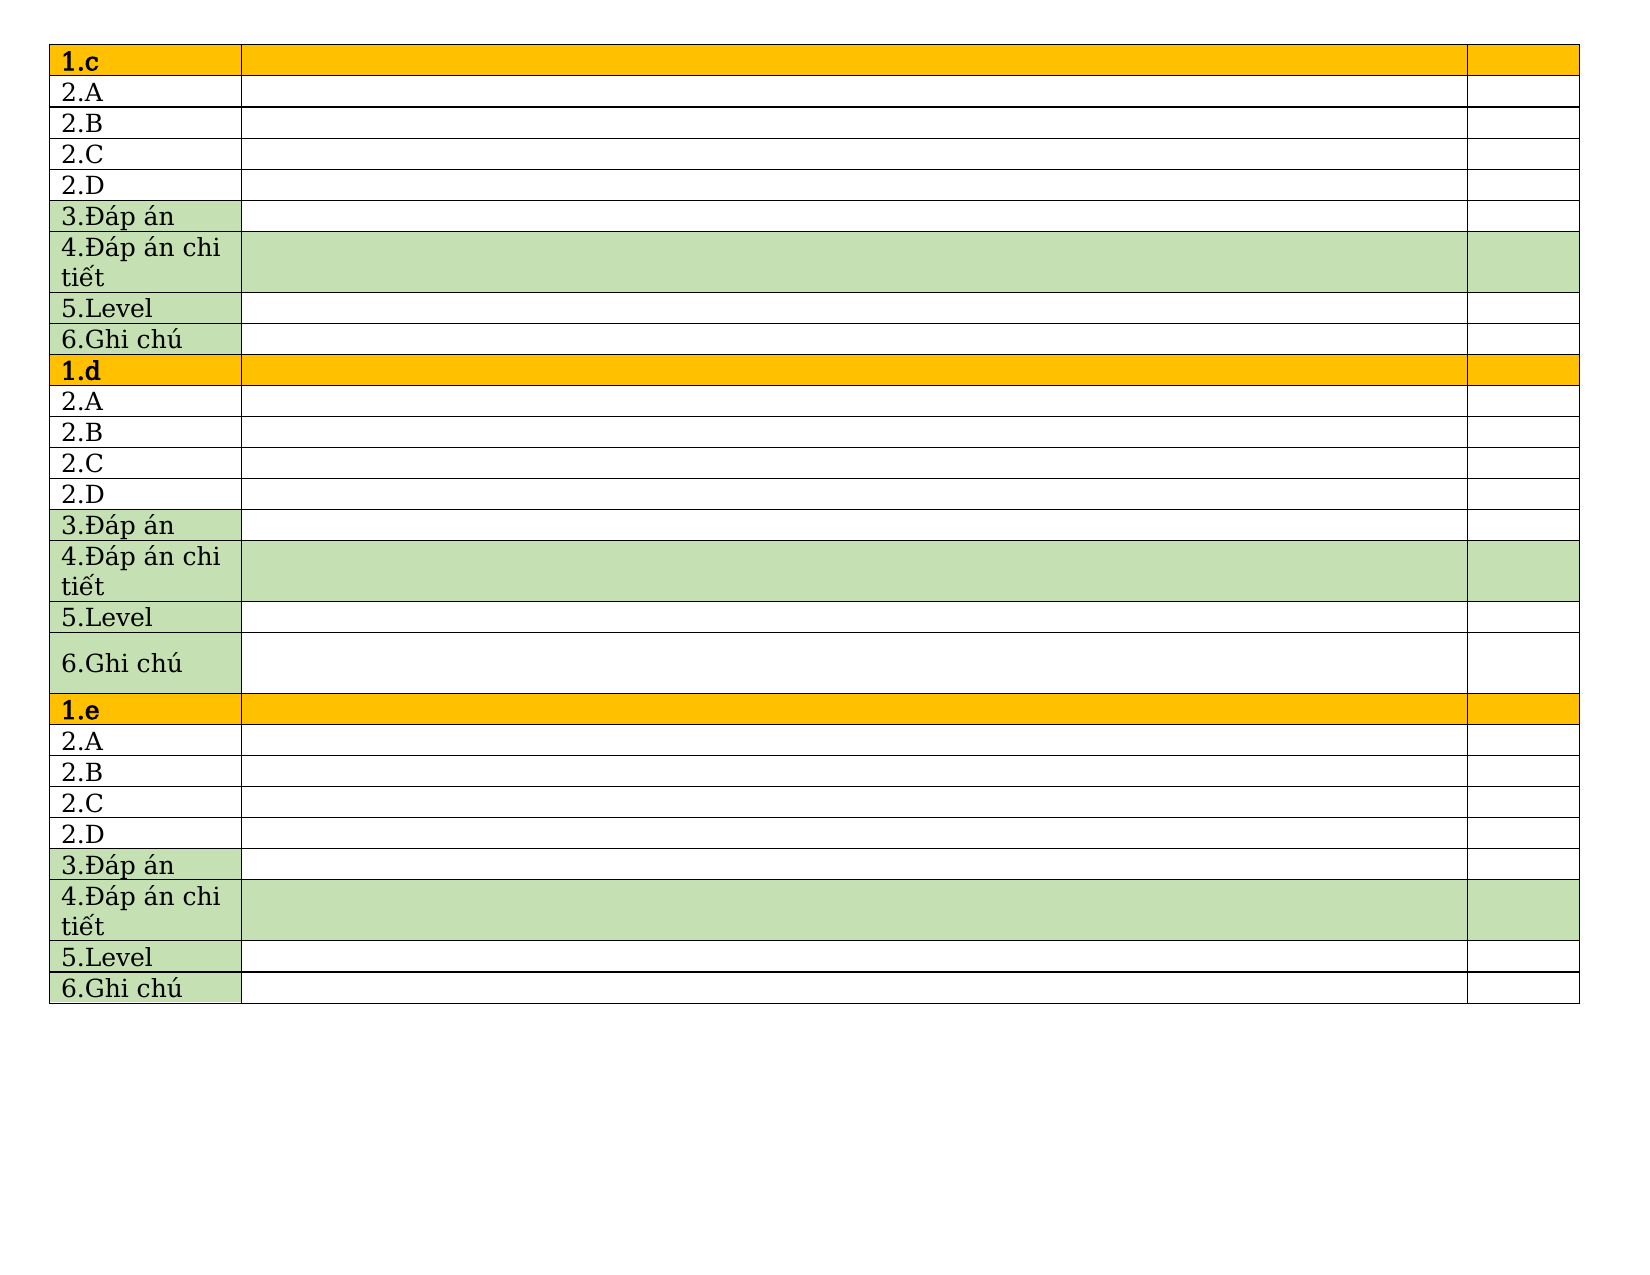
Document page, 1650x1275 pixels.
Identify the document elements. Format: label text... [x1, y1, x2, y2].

table_cell [1468, 880, 1579, 940]
table_cell [242, 510, 1467, 540]
table_cell [242, 139, 1467, 168]
table_cell [242, 941, 1467, 971]
table_cell [1468, 324, 1579, 354]
table_cell 1.e [50, 694, 241, 724]
table_cell 5.Level [50, 293, 241, 323]
table_cell [242, 45, 1467, 75]
table_cell [242, 170, 1467, 199]
table_cell 6.Ghi chú [50, 633, 241, 693]
table_cell [1468, 818, 1579, 848]
table_cell [1468, 973, 1579, 1002]
table_cell [1468, 787, 1579, 817]
table_cell [242, 694, 1467, 724]
table_cell 4.Đáp án chi tiết [50, 541, 241, 601]
table_cell 2.B [50, 417, 241, 447]
table_cell [1468, 849, 1579, 879]
table_cell [1468, 694, 1579, 724]
table_cell [1468, 510, 1579, 540]
table_cell [242, 448, 1467, 478]
table_cell [242, 386, 1467, 416]
table_cell 2.A [50, 386, 241, 416]
table_cell [242, 108, 1467, 137]
table_cell 2.D [50, 479, 241, 509]
table_cell [1468, 941, 1579, 971]
table_cell [1468, 139, 1579, 168]
table_cell [1468, 602, 1579, 632]
table_cell 3.Đáp án [50, 849, 241, 879]
table_cell [1468, 355, 1579, 385]
table_cell [242, 973, 1467, 1002]
table_cell [1468, 170, 1579, 199]
table_cell 3.Đáp án [50, 201, 241, 231]
table_cell [1468, 448, 1579, 478]
table_cell 3.Đáp án [50, 510, 241, 540]
table_cell 2.A [50, 76, 241, 106]
table_cell [242, 541, 1467, 601]
table_cell 5.Level [50, 941, 241, 971]
table_cell [242, 324, 1467, 354]
table_cell 6.Ghi chú [50, 324, 241, 354]
table_cell [1468, 293, 1579, 323]
table_cell [242, 76, 1467, 106]
table_cell [1468, 108, 1579, 137]
table_cell [1468, 417, 1579, 447]
table_cell 2.D [50, 170, 241, 199]
table_cell [242, 787, 1467, 817]
table_cell 2.C [50, 787, 241, 817]
table_cell 6.Ghi chú [50, 973, 241, 1002]
table_cell [1468, 232, 1579, 292]
table_cell 5.Level [50, 602, 241, 632]
table_cell 2.D [50, 818, 241, 848]
table_cell [242, 849, 1467, 879]
table_cell 2.C [50, 139, 241, 168]
table_cell [242, 355, 1467, 385]
table_cell [1468, 541, 1579, 601]
table_cell [1468, 756, 1579, 786]
table_cell 2.B [50, 108, 241, 137]
table_cell 4.Đáp án chi tiết [50, 880, 241, 940]
table_cell [242, 633, 1467, 693]
table_cell [242, 201, 1467, 231]
table_cell [1468, 633, 1579, 693]
table_cell 1.c [50, 45, 241, 75]
table_cell [242, 293, 1467, 323]
table_cell [242, 880, 1467, 940]
table_cell [242, 818, 1467, 848]
table_cell [242, 725, 1467, 755]
table_cell 4.Đáp án chi tiết [50, 232, 241, 292]
table_cell 2.C [50, 448, 241, 478]
table_cell [242, 756, 1467, 786]
table_cell [1468, 725, 1579, 755]
table_cell [242, 232, 1467, 292]
table_cell [1468, 479, 1579, 509]
table_cell 1.d [50, 355, 241, 385]
table_cell [242, 479, 1467, 509]
table_cell 2.B [50, 756, 241, 786]
table_cell [242, 602, 1467, 632]
table_cell [1468, 201, 1579, 231]
table_cell [242, 417, 1467, 447]
table_cell 2.A [50, 725, 241, 755]
table_cell [1468, 76, 1579, 106]
table_cell [1468, 386, 1579, 416]
table_cell [1468, 45, 1579, 75]
